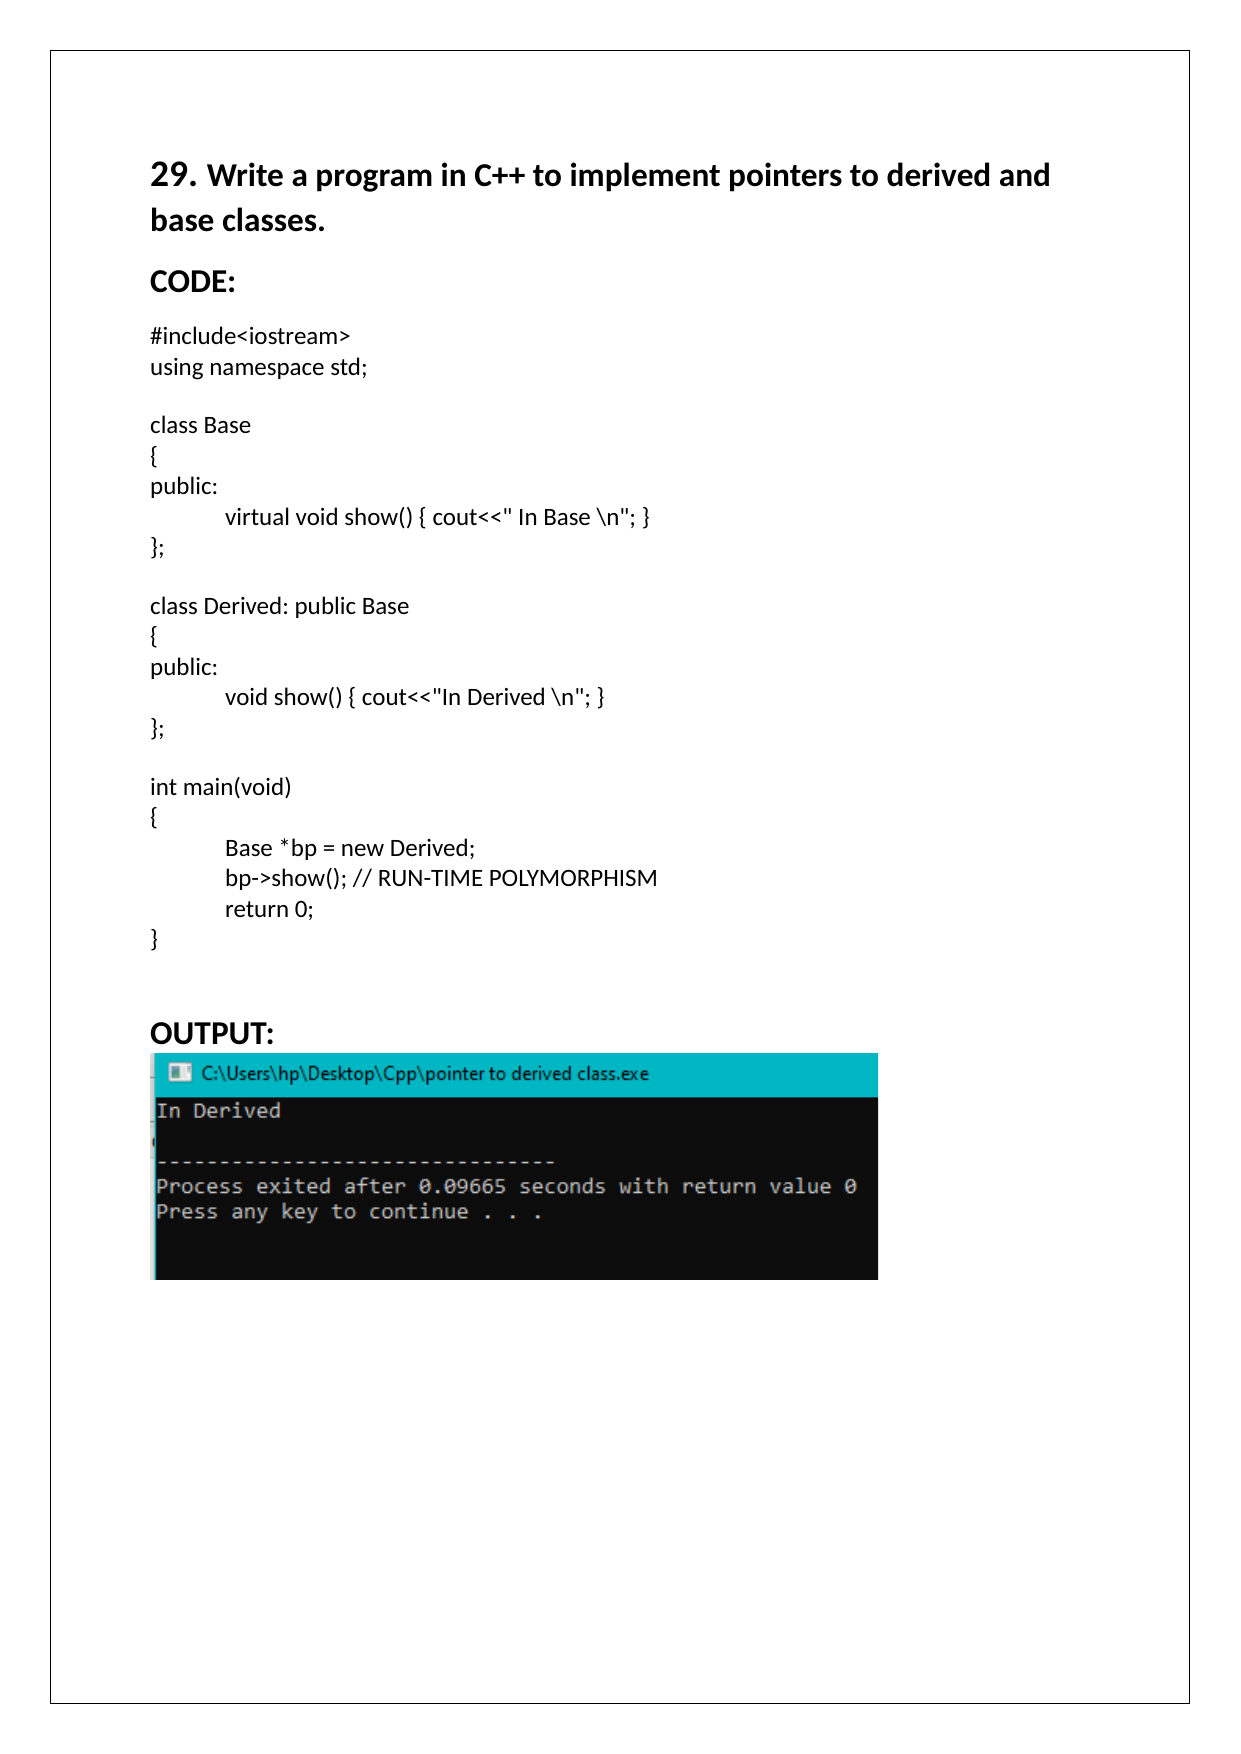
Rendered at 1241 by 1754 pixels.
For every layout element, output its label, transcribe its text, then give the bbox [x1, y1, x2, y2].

text Base *bp = new Derived; [150, 832, 1090, 862]
text }; [150, 712, 1090, 743]
text bp->show(); // RUN-TIME POLYMORPHISM [150, 862, 1090, 893]
text { [150, 801, 1090, 832]
text CODE: [150, 260, 1090, 300]
text }; [150, 531, 1090, 562]
text void show() { cout<<"In Derived \n"; } [150, 682, 1090, 712]
text 29. Write a program in C++ to implement pointers to derived and base classes. [150, 150, 1090, 240]
text public: [150, 651, 1090, 682]
text { [150, 621, 1090, 651]
text virtual void show() { cout<<" In Base \n"; } [150, 501, 1090, 531]
text return 0; [150, 893, 1090, 923]
text } [150, 923, 1090, 954]
text int main(void) [150, 771, 1090, 801]
text public: [150, 470, 1090, 501]
text OUTPUT: [150, 1012, 1090, 1053]
picture [150, 1053, 879, 1280]
text #include<iostream> [150, 320, 1090, 351]
text { [150, 440, 1090, 470]
text using namespace std; [150, 351, 1090, 381]
text class Base [150, 409, 1090, 440]
text class Derived: public Base [150, 590, 1090, 621]
